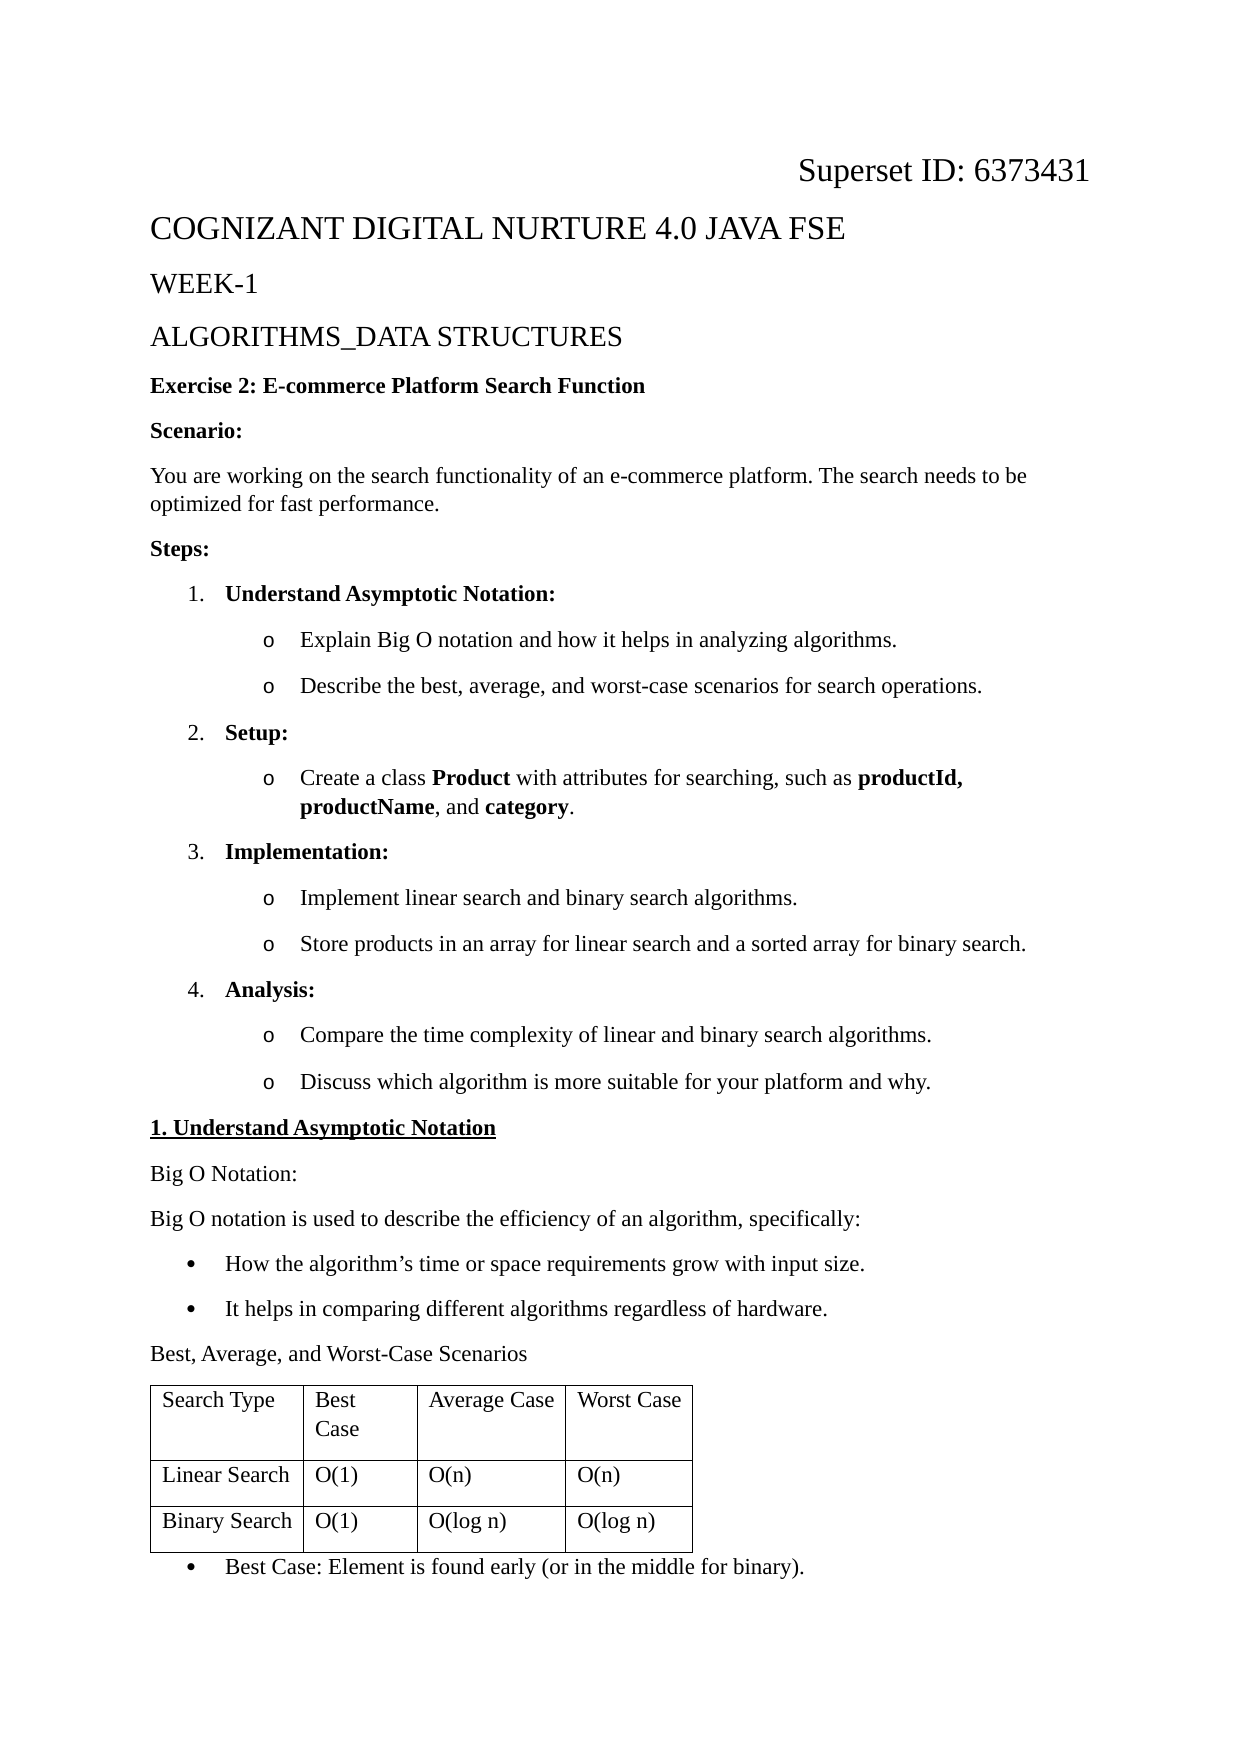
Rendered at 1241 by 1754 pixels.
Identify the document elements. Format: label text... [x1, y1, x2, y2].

text 1. Understand Asymptotic Notation [150, 1114, 1090, 1141]
text Exercise 2: E-commerce Platform Search Function [150, 372, 1090, 398]
list Store products in an array for linear search and a sorted array for binary search. [262, 930, 1090, 958]
table_cell O(1) [304, 1461, 417, 1506]
table_cell O(log n) [566, 1507, 692, 1552]
text Superset ID: 6373431 [150, 150, 1090, 188]
text WEEK-1 [150, 266, 1090, 299]
list Explain Big O notation and how it helps in analyzing algorithms. [262, 626, 1090, 653]
table_cell O(1) [304, 1507, 417, 1552]
table_header Worst Case [566, 1386, 692, 1460]
text Steps: [150, 535, 1090, 562]
table_cell O(n) [418, 1461, 565, 1506]
text Scenario: [150, 417, 1090, 443]
list Analysis: [187, 976, 1090, 1003]
list Describe the best, average, and worst-case scenarios for search operations. [262, 672, 1090, 700]
list Discuss which algorithm is more suitable for your platform and why. [262, 1068, 1090, 1096]
list Create a class Product with attributes for searching, such as productId, productName, and category. [262, 764, 1090, 820]
list Implement linear search and binary search algorithms. [262, 883, 1090, 911]
text Best, Average, and Worst-Case Scenarios [150, 1340, 1090, 1366]
text Big O Notation: [150, 1159, 1090, 1186]
table_cell Binary Search [151, 1507, 303, 1552]
list Best Case: Element is found early (or in the middle for binary). [187, 1553, 1090, 1579]
table_header Search Type [151, 1386, 303, 1460]
table_cell O(log n) [418, 1507, 565, 1552]
text You are working on the search functionality of an e-commerce platform. The search needs to be optimized for fast performance. [150, 462, 1090, 517]
list How the algorithm’s time or space requirements grow with input size. [187, 1250, 1090, 1276]
list Implementation: [187, 838, 1090, 865]
list Setup: [187, 718, 1090, 745]
table_cell Linear Search [151, 1461, 303, 1506]
list Understand Asymptotic Notation: [187, 581, 1090, 607]
list It helps in comparing different algorithms regardless of hardware. [187, 1295, 1090, 1321]
text Big O notation is used to describe the efficiency of an algorithm, specifically: [150, 1205, 1090, 1231]
table_header Best Case [304, 1386, 417, 1460]
list Compare the time complexity of linear and binary search algorithms. [262, 1022, 1090, 1049]
text COGNIZANT DIGITAL NURTURE 4.0 JAVA FSE [150, 208, 1090, 246]
text ALGORITHMS_DATA STRUCTURES [150, 319, 1090, 352]
table_header Average Case [418, 1386, 565, 1460]
table_cell O(n) [566, 1461, 692, 1506]
